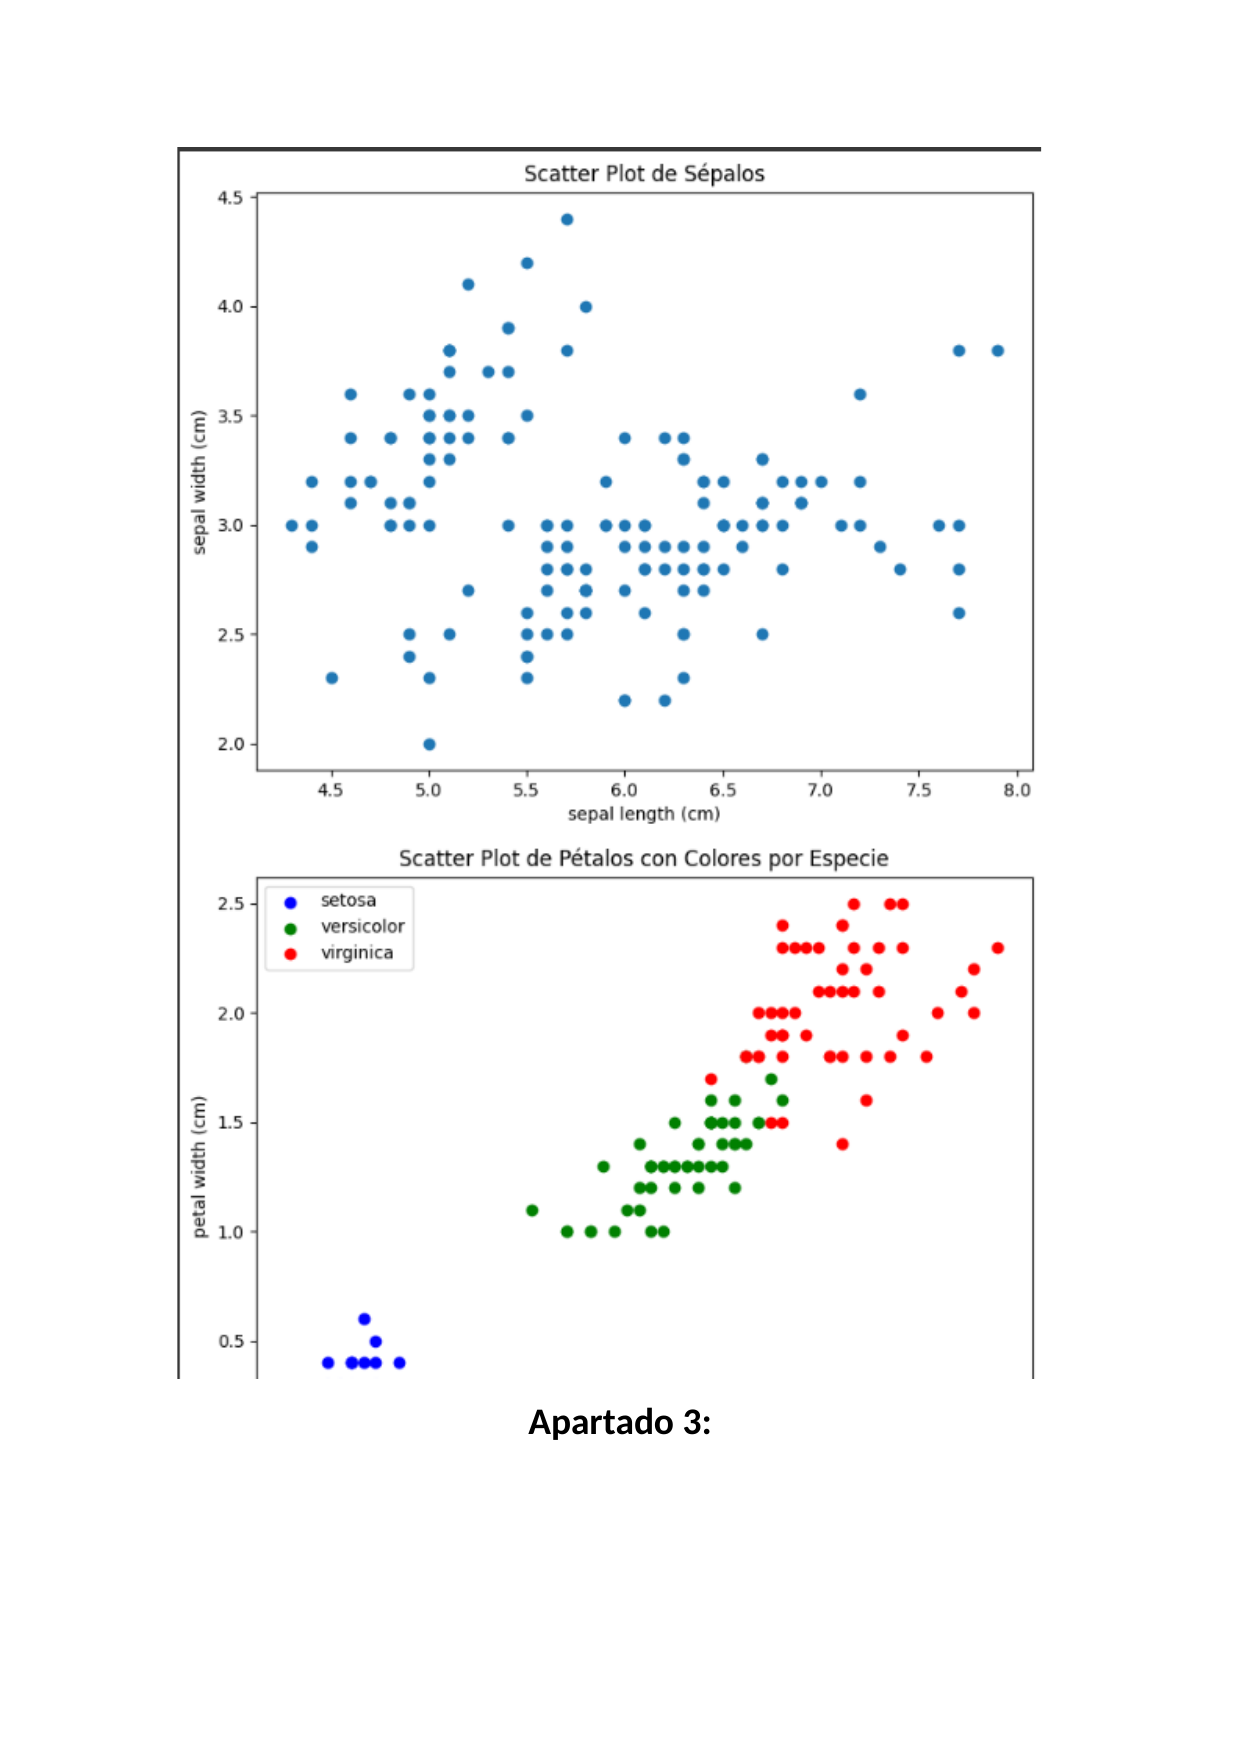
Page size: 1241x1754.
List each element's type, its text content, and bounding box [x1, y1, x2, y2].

picture [177, 147, 1042, 1379]
text Apartado 3: [177, 1398, 1063, 1444]
